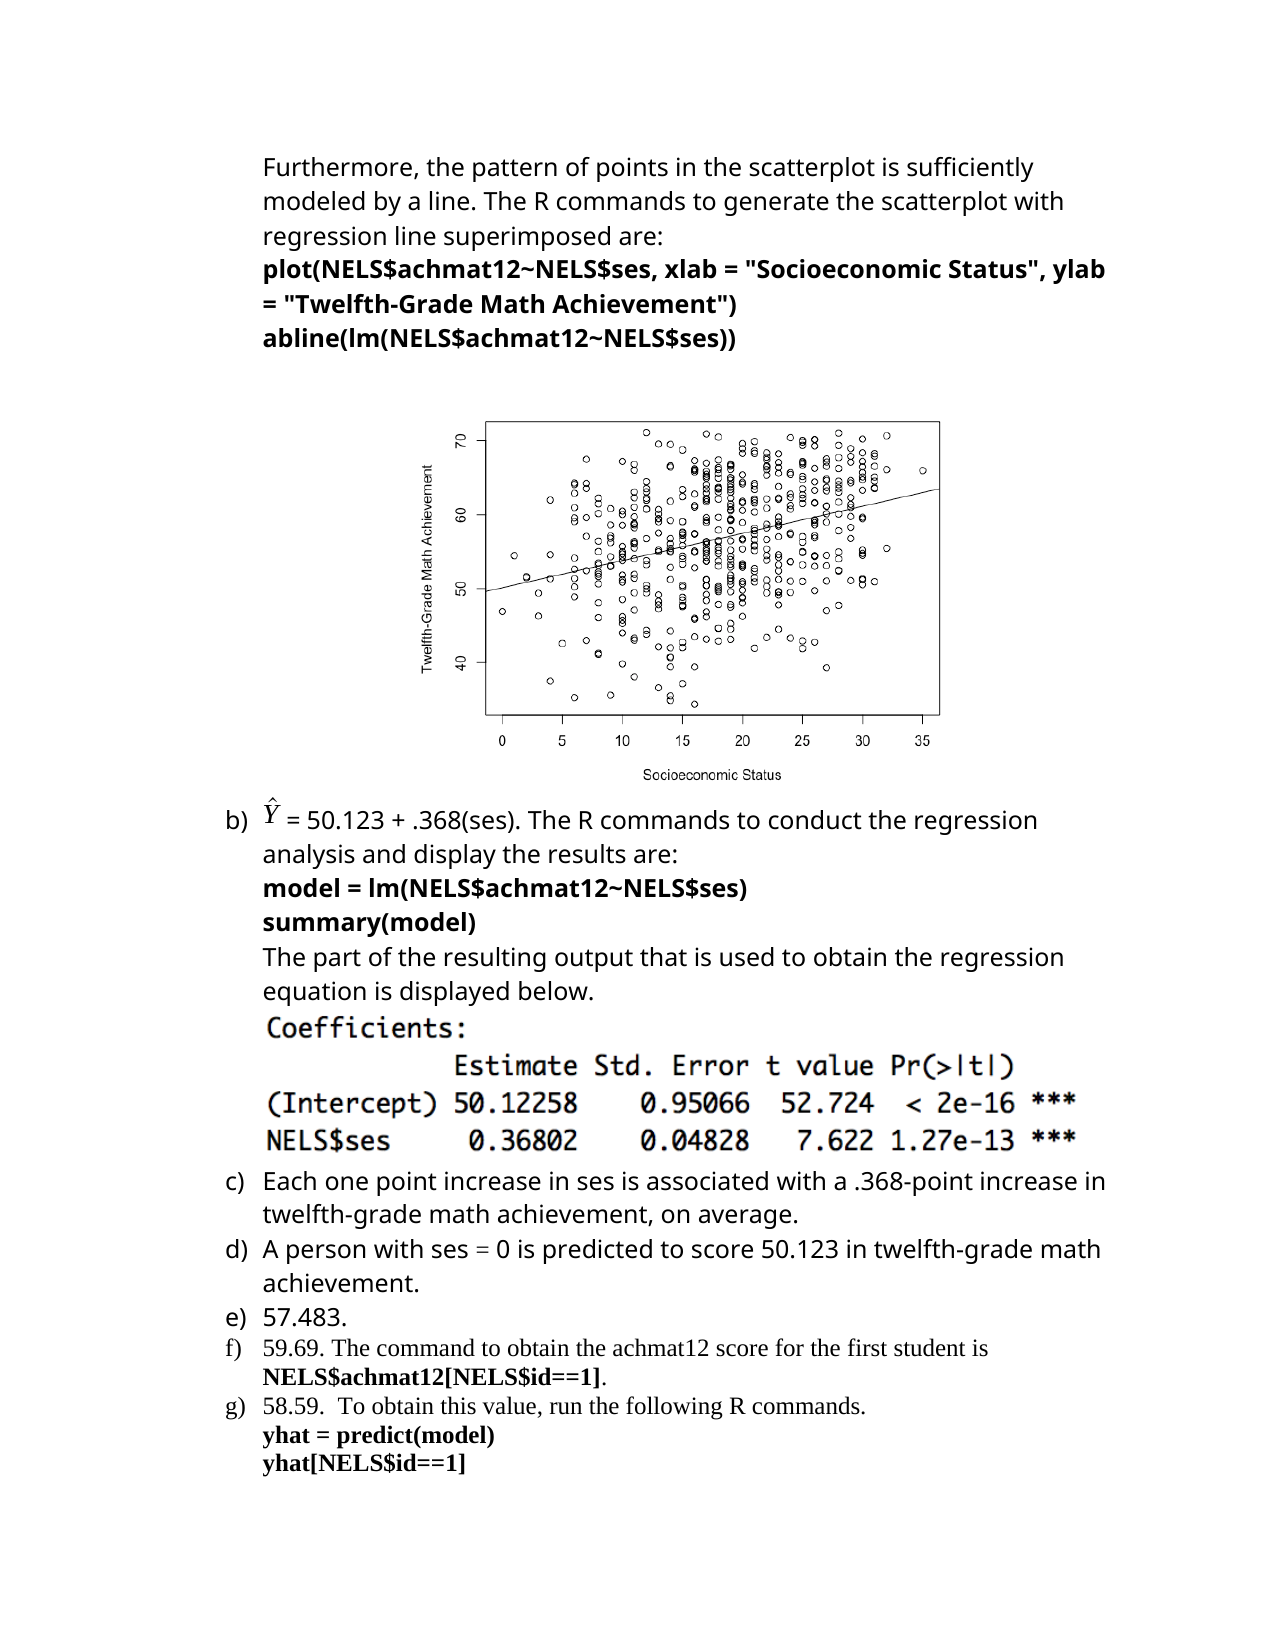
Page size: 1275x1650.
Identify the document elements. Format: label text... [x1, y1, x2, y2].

text yhat = predict(model) [262, 1420, 1125, 1448]
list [225, 150, 1125, 252]
list 58.59. To obtain this value, run the following R commands. [225, 1391, 1125, 1420]
list = 50.123 + .368(ses). The R commands to conduct the regression analysis and display the results are: [225, 796, 1125, 871]
text plot(NELS$achmat12~NELS$ses, xlab = "Socioeconomic Status", ylab = "Twelfth-Grade Math Achievement") [262, 252, 1125, 320]
picture [417, 354, 970, 797]
picture [262, 1007, 1096, 1164]
list A person with ses = 0 is predicted to score 50.123 in twelfth-grade math achievement. [225, 1231, 1125, 1299]
text summary(model) [262, 905, 1125, 939]
list yhat[NELS$id==1] [262, 1448, 1125, 1477]
text model = lm(NELS$achmat12~NELS$ses) [262, 871, 1125, 905]
list 59.69. The command to obtain the achmat12 score for the first student is NELS$achmat12[NELS$id==1]. [225, 1333, 1125, 1391]
text The part of the resulting output that is used to obtain the regression equation is displayed below. [262, 939, 1125, 1007]
list 57.483. [225, 1299, 1125, 1333]
list Each one point increase in ses is associated with a .368-point increase in twelfth-grade math achievement, on average. [225, 1163, 1125, 1231]
text abline(lm(NELS$achmat12~NELS$ses)) [262, 320, 1125, 354]
